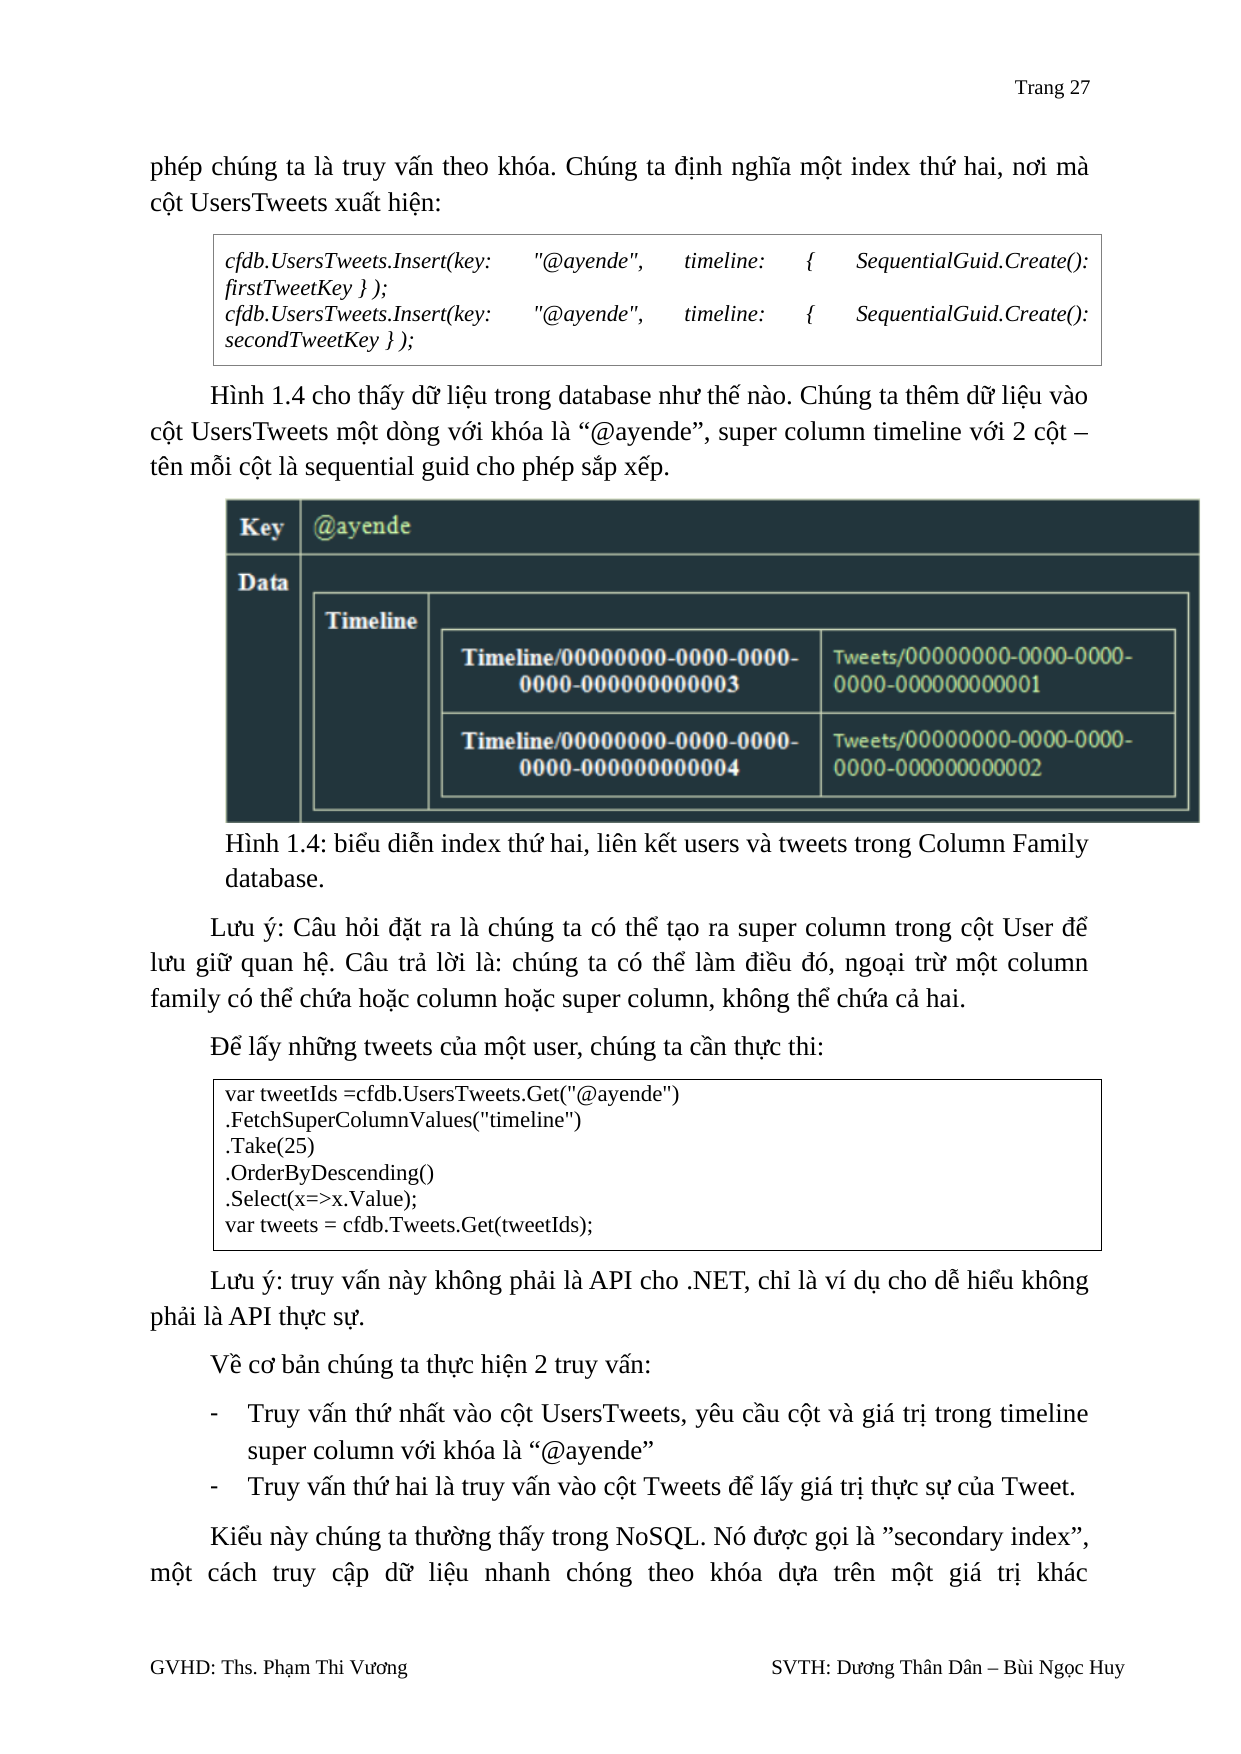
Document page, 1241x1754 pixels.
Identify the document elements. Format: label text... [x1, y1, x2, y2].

table_header var tweetIds =cfdb.UsersTweets.Get("@ayende") .FetchSuperColumnValues("timeline") .Take(25) .OrderByDescending() .Select(x=>x.Value); var tweets = cfdb.Tweets.Get(tweetIds); [214, 1080, 1101, 1250]
list Hình 1.4: biểu diễn index thứ hai, liên kết users và tweets trong Column Family database. [225, 827, 1090, 894]
text Lưu ý: Câu hỏi đặt ra là chúng ta có thể tạo ra super column trong cột User để lưu giữ quan hệ. Câu trả lời là: chúng ta có thể làm điều đó, ngoại trừ một column family có thể chứa hoặc column hoặc super column, không thể chứa cả hai. [150, 911, 1090, 1013]
list Truy vấn thứ nhất vào cột UsersTweets, yêu cầu cột và giá trị trong timeline super column với khóa là “@ayende” [210, 1396, 1090, 1465]
list Truy vấn thứ hai là truy vấn vào cột Tweets để lấy giá trị thực sự của Tweet. [210, 1469, 1090, 1502]
table_header cfdb.UsersTweets.Insert(key: "@ayende", timeline: { SequentialGuid.Create(): firstTweetKey } ); cfdb.UsersTweets.Insert(key: "@ayende", timeline: { SequentialGuid.Create(): secondTweetKey } ); [214, 235, 1101, 365]
text Lưu ý: truy vấn này không phải là API cho .NET, chỉ là ví dụ cho dễ hiểu không phải là API thực sự. [150, 1264, 1090, 1331]
text Hình 1.4 cho thấy dữ liệu trong database như thế nào. Chúng ta thêm dữ liệu vào cột UsersTweets một dòng với khóa là “@ayende”, super column timeline với 2 cột – tên mỗi cột là sequential guid cho phép sắp xếp. [150, 379, 1090, 482]
picture [225, 498, 1200, 823]
text Về cơ bản chúng ta thực hiện 2 truy vấn: [150, 1348, 1090, 1379]
text Để lấy những tweets của một user, chúng ta cần thực thi: [150, 1031, 1090, 1062]
